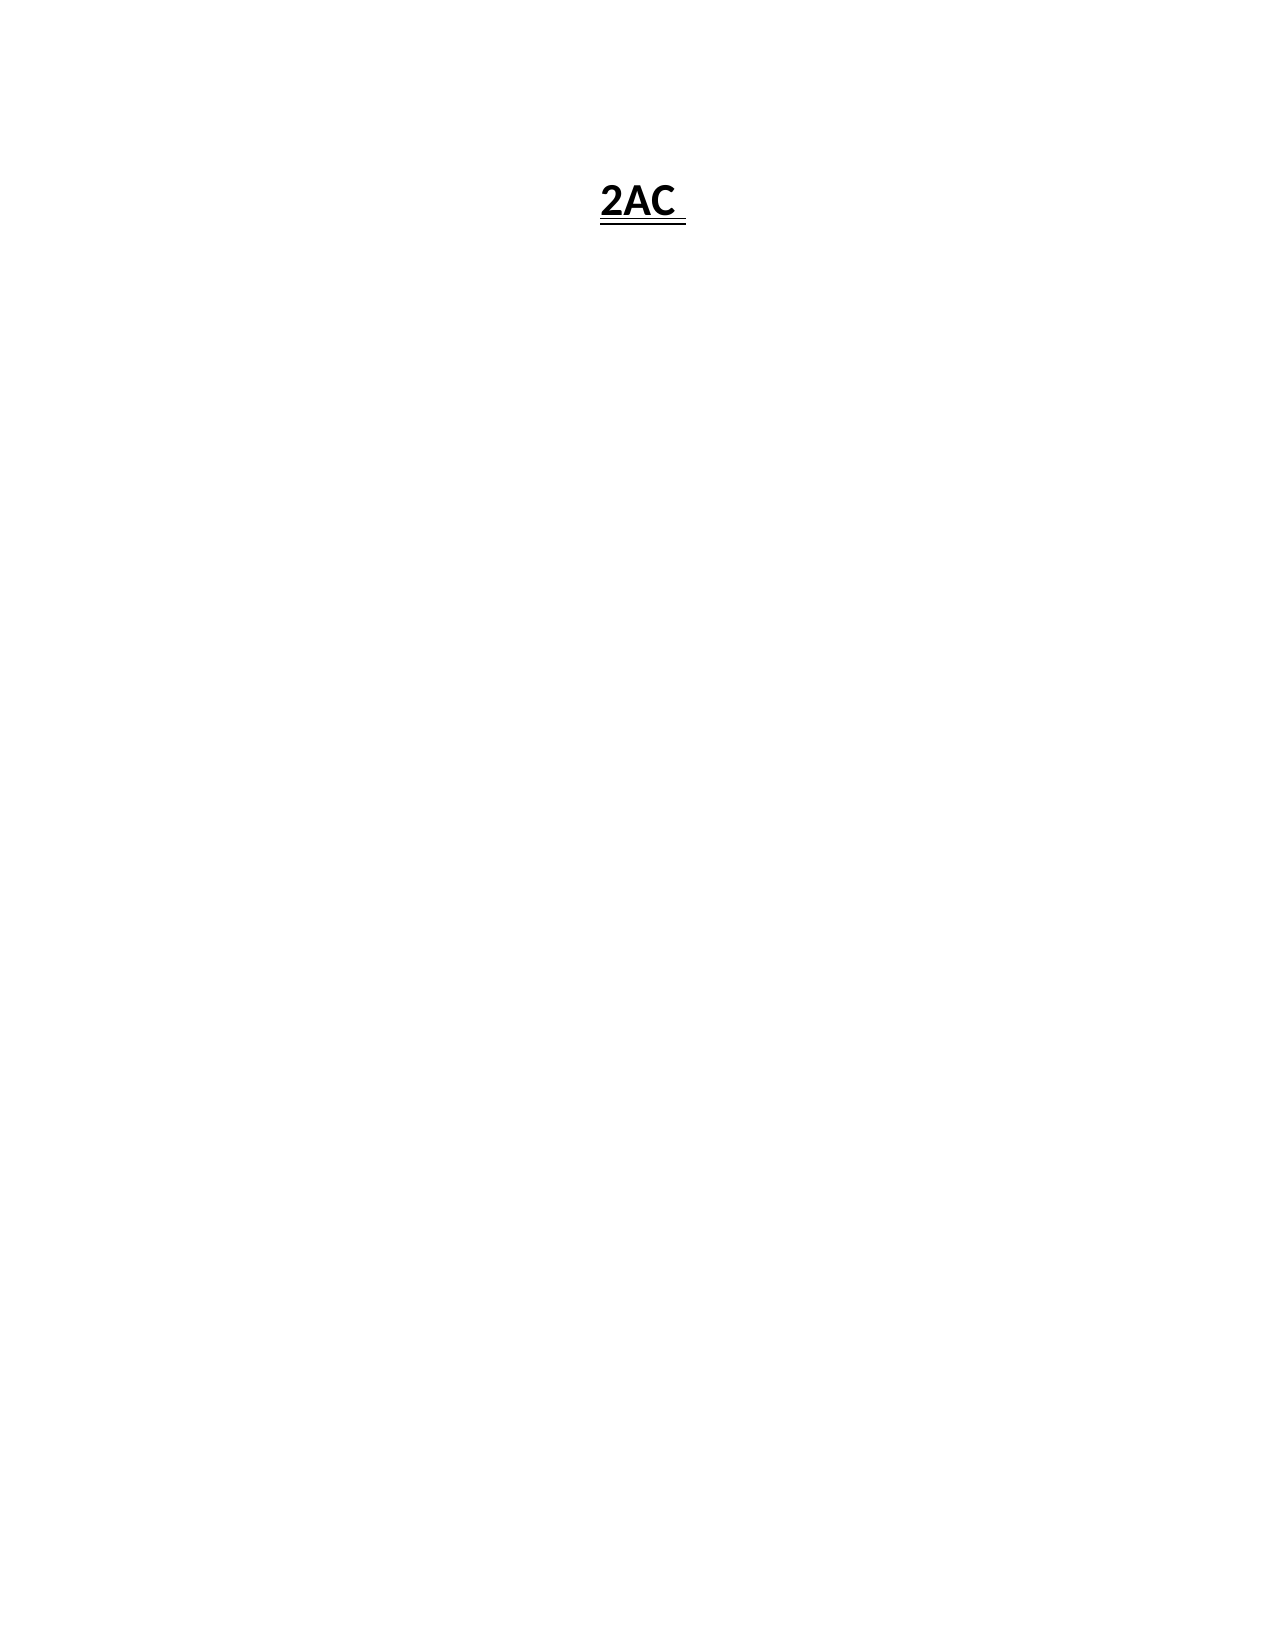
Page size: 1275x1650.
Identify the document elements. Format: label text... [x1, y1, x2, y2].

subtitle 2AC [150, 171, 1125, 227]
